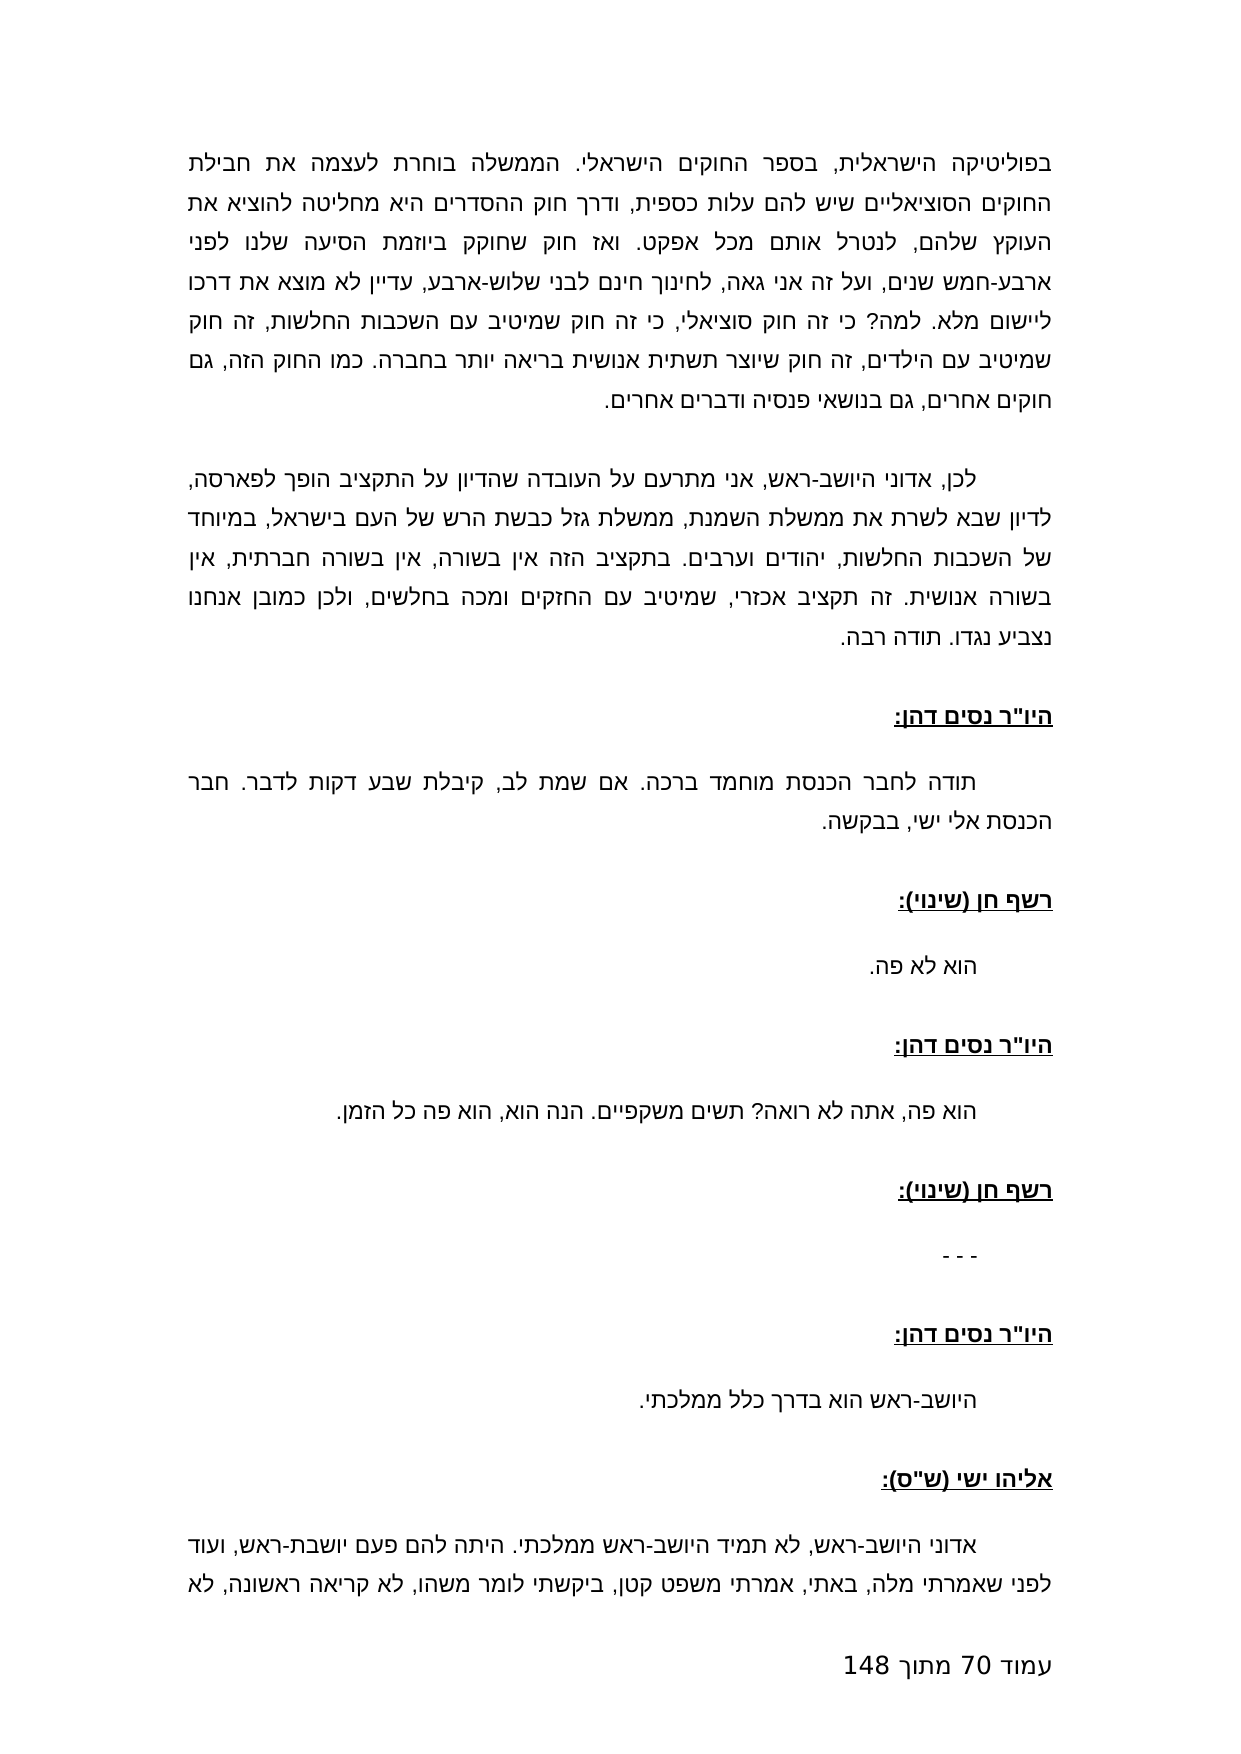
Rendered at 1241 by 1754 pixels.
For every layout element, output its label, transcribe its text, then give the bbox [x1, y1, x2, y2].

text רשף חן (שינוי): [187, 887, 1053, 913]
text - - - [187, 1242, 1053, 1269]
text היושב-ראש הוא בדרך כלל ממלכתי. [187, 1387, 1053, 1413]
text לכן, אדוני היושב-ראש, אני מתרעם על העובדה שהדיון על התקציב הופך לפארסה, לדיון שבא לשרת את ממשלת השמנת, ממשלת גזל כבשת הרש של העם בישראל, במיוחד של השכבות החלשות, יהודים וערבים. בתקציב הזה אין בשורה, אין בשורה חברתית, אין בשורה אנושית. זה תקציב אכזרי, שמיטיב עם החזקים ומכה בחלשים, ולכן כמובן אנחנו נצביע נגדו. תודה רבה. [187, 466, 1053, 650]
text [187, 1532, 1053, 1598]
text היו"ר נסים דהן: [187, 703, 1053, 729]
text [187, 150, 1053, 413]
text רשף חן (שינוי): [187, 1177, 1053, 1203]
text הוא לא פה. [187, 953, 1053, 979]
text היו"ר נסים דהן: [187, 1032, 1053, 1058]
text תודה לחבר הכנסת מוחמד ברכה. אם שמת לב, קיבלת שבע דקות לדבר. חבר הכנסת אלי ישי, בבקשה. [187, 768, 1053, 834]
text הוא פה, אתה לא רואה? תשים משקפיים. הנה הוא, הוא פה כל הזמן. [187, 1098, 1053, 1124]
text אליהו ישי (ש"ס): [187, 1466, 1053, 1492]
text היו"ר נסים דהן: [187, 1321, 1053, 1348]
